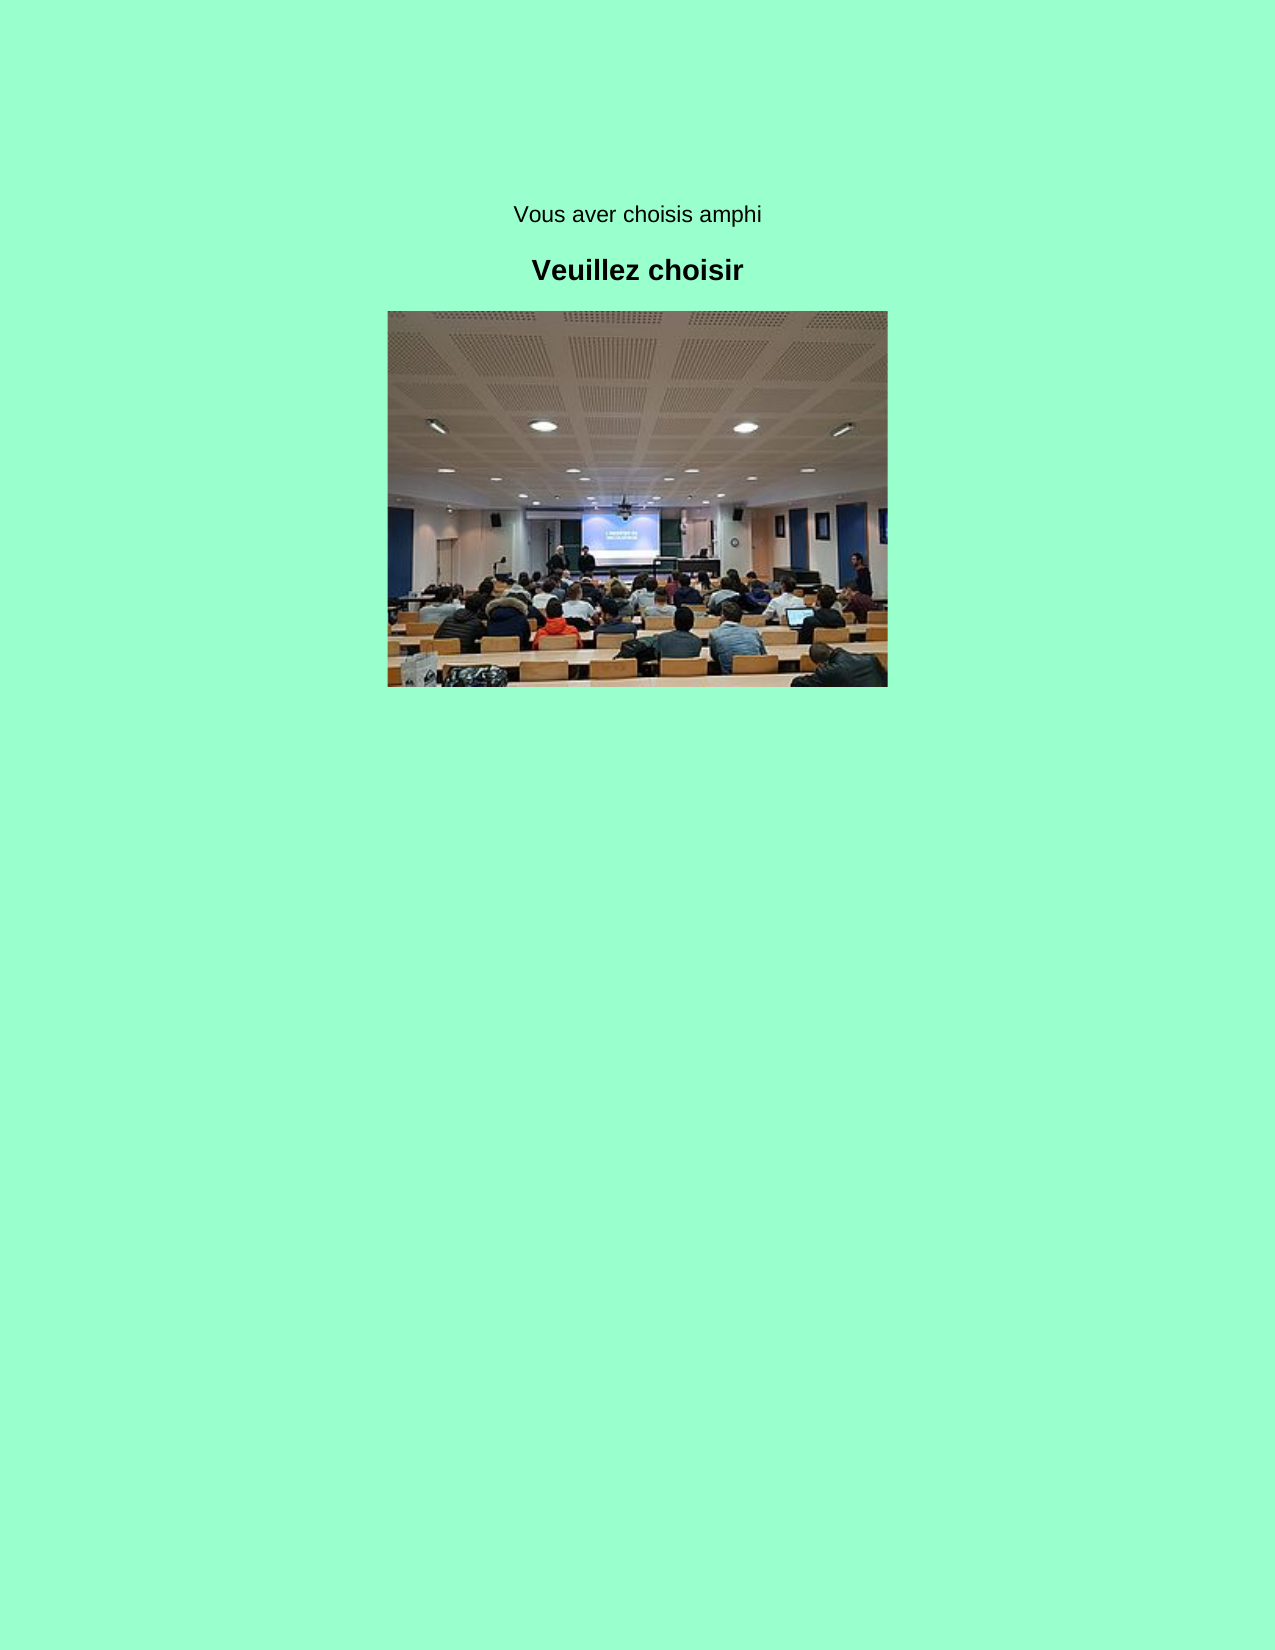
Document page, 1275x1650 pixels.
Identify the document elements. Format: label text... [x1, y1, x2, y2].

picture [387, 311, 888, 687]
text Vous aver choisis amphi [150, 201, 1125, 228]
subtitle Veuillez choisir [150, 253, 1125, 286]
